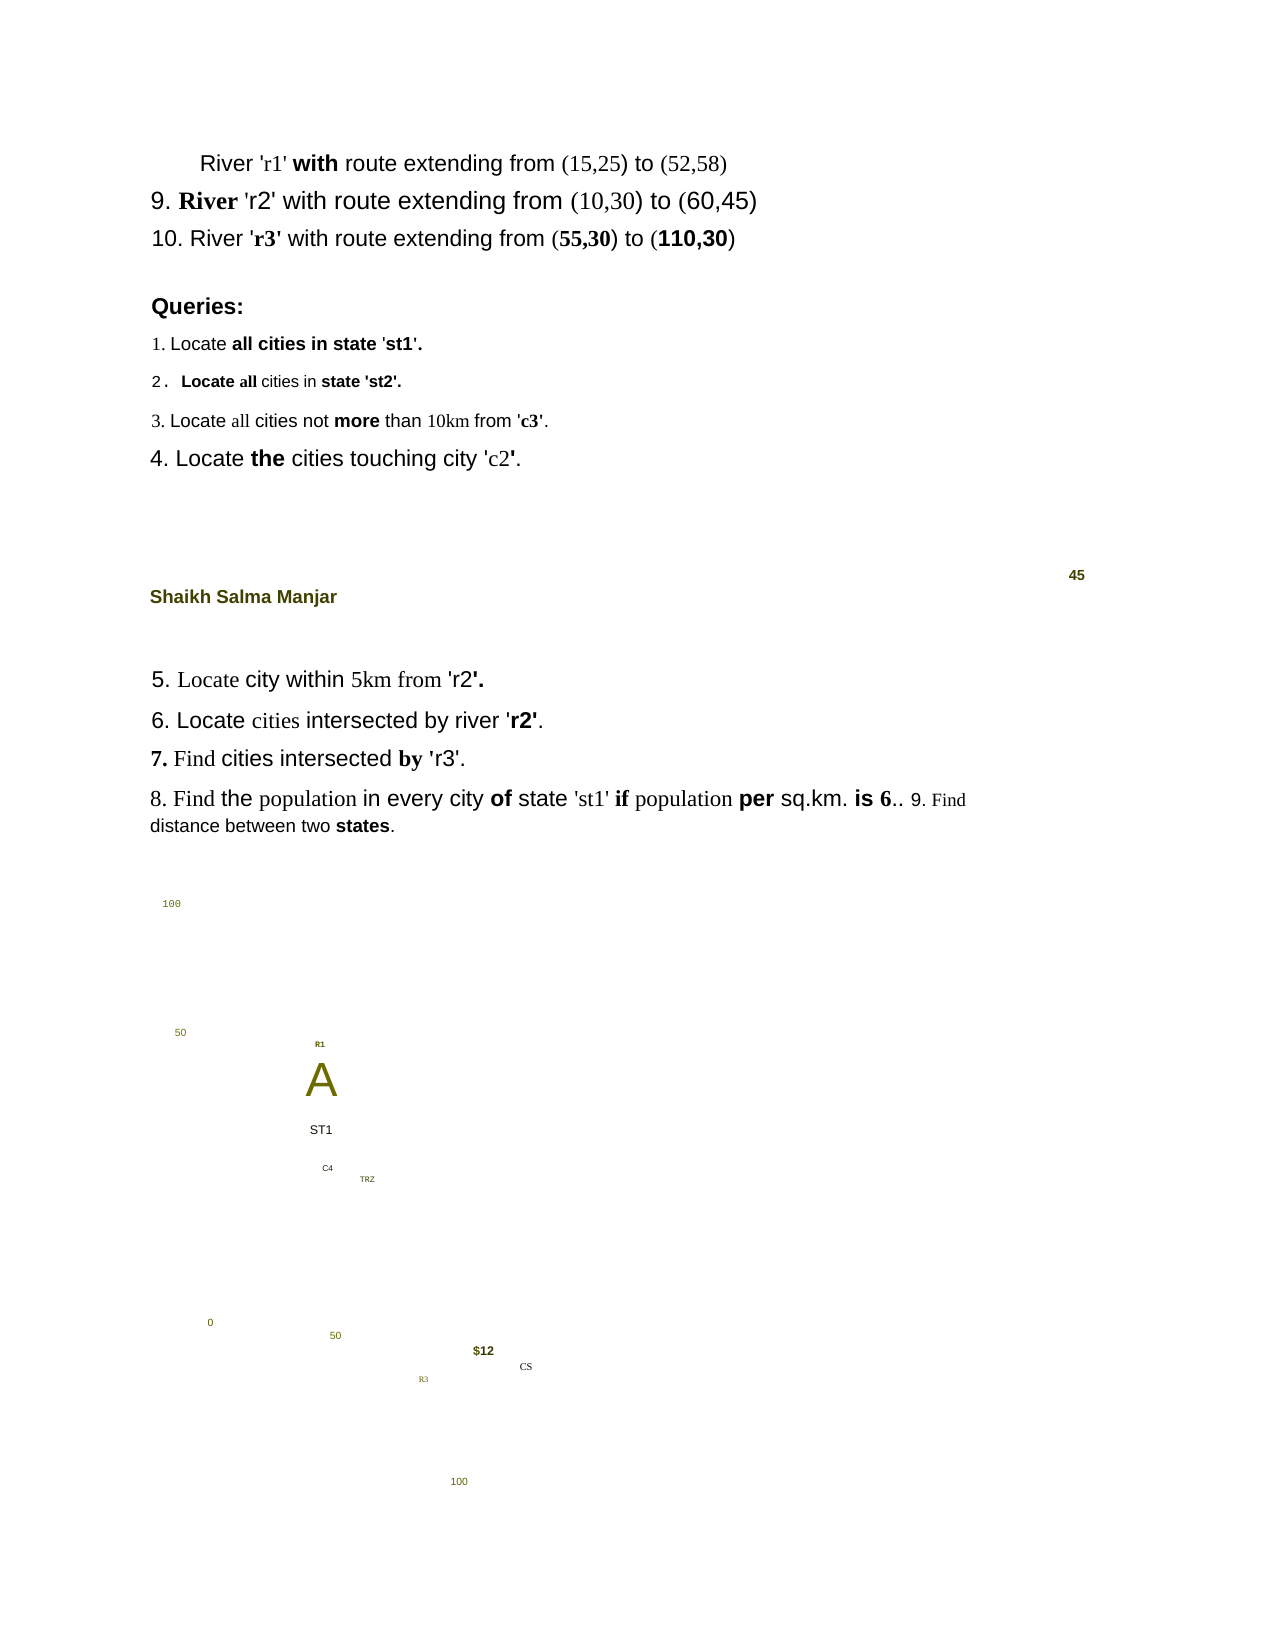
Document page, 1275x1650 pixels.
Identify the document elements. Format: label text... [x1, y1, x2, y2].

text 7. Find cities intersected by 'r3'. [150, 745, 532, 771]
text ST1 [309, 1122, 367, 1137]
text 4. Locate the cities touching city 'c2'. [150, 445, 591, 472]
text 3. Locate all cities not more than 10km from 'c3'. [151, 409, 715, 431]
text 10. River 'r3' with route extending from (55,30) to (110,30) [151, 224, 847, 251]
text 1. Locate all cities in state 'st1'. [151, 333, 528, 355]
text 5. Locate city within 5km from 'r2'. [151, 666, 572, 693]
text Queries: [151, 293, 277, 320]
text $12 [473, 1344, 536, 1358]
text A [305, 1051, 402, 1106]
text Shaikh Salma Manjar [149, 586, 382, 607]
text 45 [1068, 567, 1127, 583]
text 8. Find the population in every city of state 'st1' if population per sq.km. is 6.. 9. Find distance between two states. [150, 785, 1023, 836]
text River 'r1' with route extending from (15,25) to (52,58) [199, 150, 842, 176]
text 9. River 'r2' with route extending from (10,30) to (60,45) [150, 186, 842, 215]
text 2. Locate all cities in state 'st2'. [151, 372, 528, 392]
text 6. Locate cities intersected by river 'r2'. [151, 707, 616, 733]
